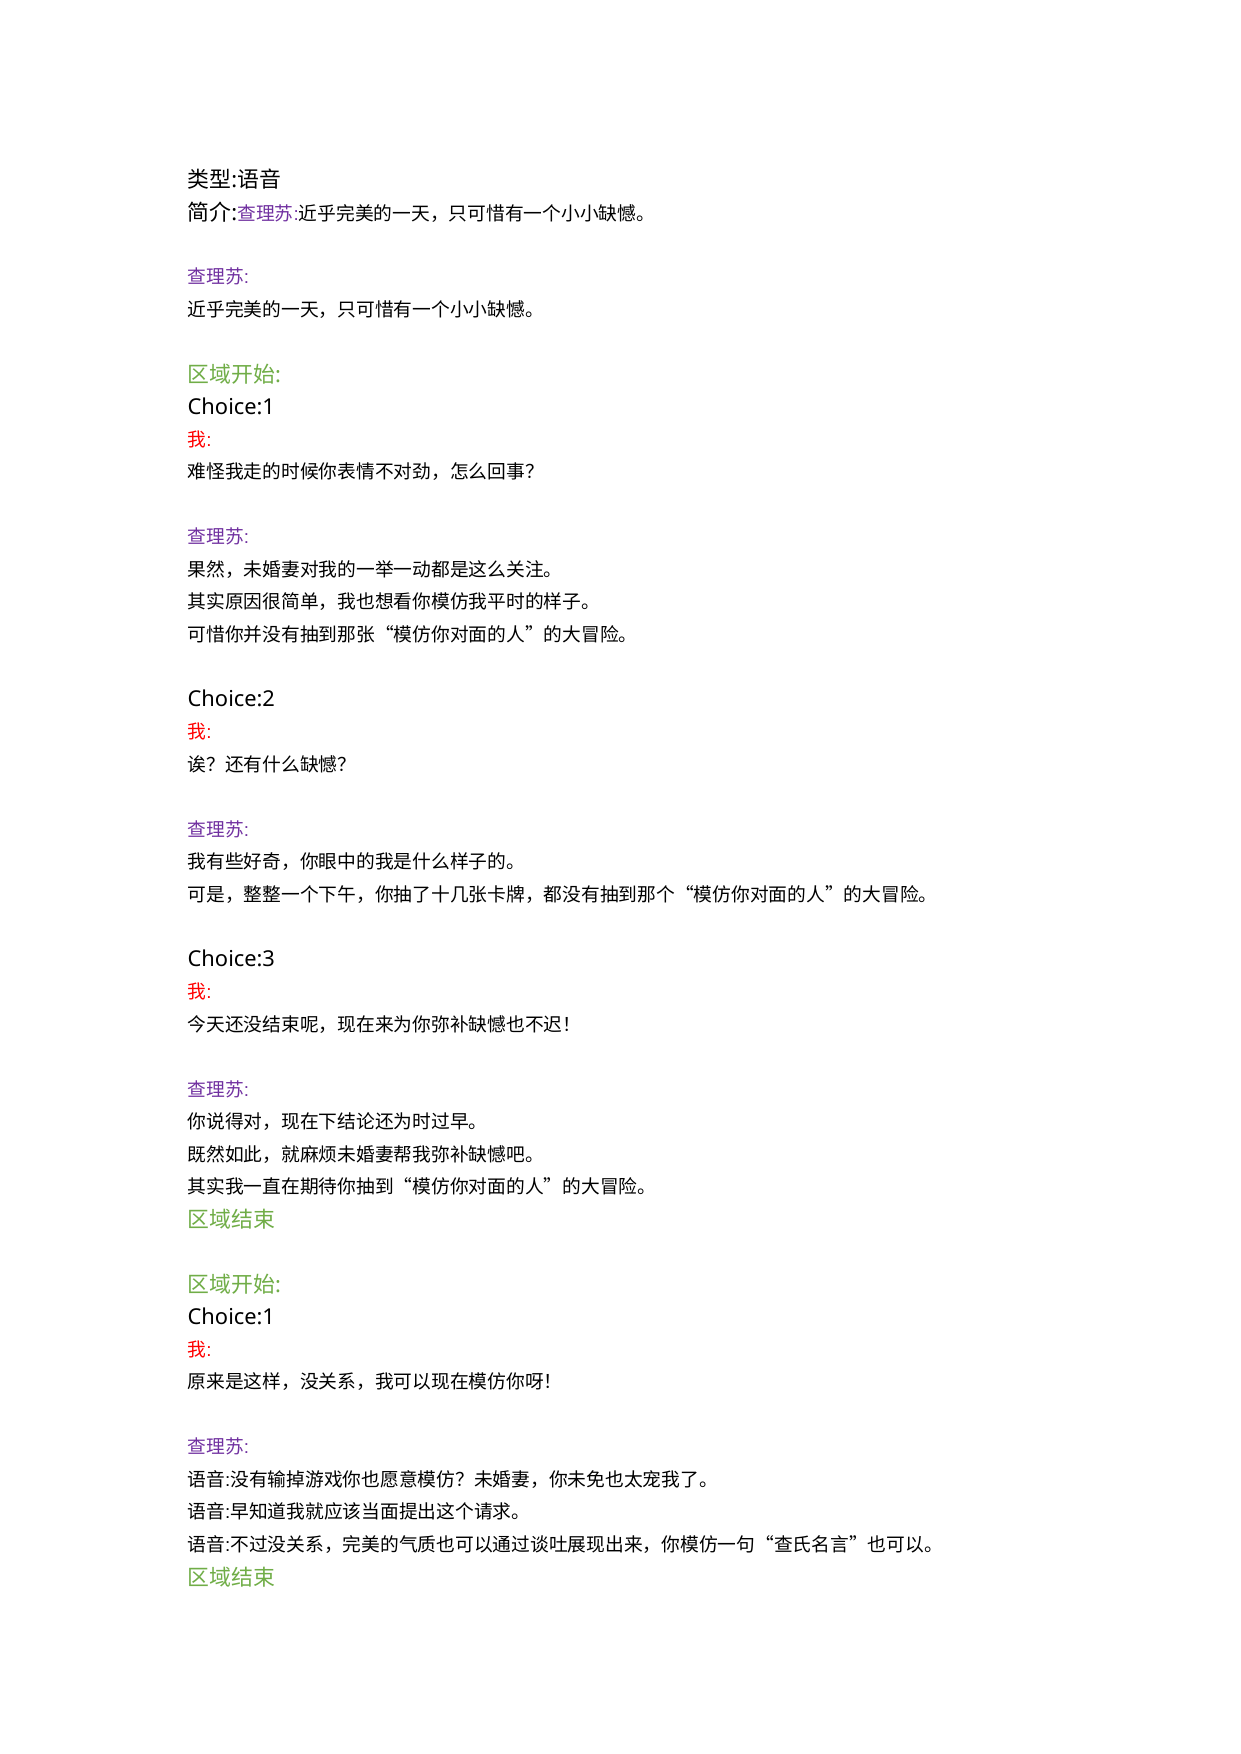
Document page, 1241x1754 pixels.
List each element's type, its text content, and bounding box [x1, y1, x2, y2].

text Choice:3 [187, 942, 1053, 974]
text 原来是这样，没关系，我可以现在模仿你呀！ [187, 1364, 1053, 1397]
text 我: [187, 1332, 1053, 1364]
text 果然，未婚妻对我的一举一动都是这么关注。 [187, 552, 1053, 584]
text Choice:1 [187, 1299, 1053, 1332]
text 诶？还有什么缺憾？ [187, 747, 1053, 779]
text 我: [187, 974, 1053, 1007]
text 类型:语音 [187, 162, 1053, 194]
text 其实原因很简单，我也想看你模仿我平时的样子。 [187, 584, 1053, 617]
text 简介:查理苏:近乎完美的一天，只可惜有一个小小缺憾。 [187, 194, 1053, 227]
text 语音:没有输掉游戏你也愿意模仿？未婚妻，你未免也太宠我了。 [187, 1462, 1053, 1494]
text 语音:不过没关系，完美的气质也可以通过谈吐展现出来，你模仿一句“查氏名言”也可以。 [187, 1527, 1053, 1559]
text 查理苏: [187, 1429, 1053, 1462]
text 我有些好奇，你眼中的我是什么样子的。 [187, 844, 1053, 877]
text 查理苏: [187, 1072, 1053, 1104]
text 难怪我走的时候你表情不对劲，怎么回事？ [187, 454, 1053, 487]
text 今天还没结束呢，现在来为你弥补缺憾也不迟！ [187, 1007, 1053, 1039]
text 区域开始: [187, 357, 1053, 389]
text 其实我一直在期待你抽到“模仿你对面的人”的大冒险。 [187, 1169, 1053, 1202]
text 可是，整整一个下午，你抽了十几张卡牌，都没有抽到那个“模仿你对面的人”的大冒险。 [187, 877, 1053, 909]
text 查理苏: [187, 259, 1053, 292]
text 我: [187, 422, 1053, 454]
text 查理苏: [187, 812, 1053, 844]
text 区域结束 [187, 1559, 1053, 1592]
text 近乎完美的一天，只可惜有一个小小缺憾。 [187, 292, 1053, 324]
text 语音:早知道我就应该当面提出这个请求。 [187, 1494, 1053, 1527]
text 区域开始: [187, 1267, 1053, 1299]
text 我: [187, 714, 1053, 747]
text 可惜你并没有抽到那张“模仿你对面的人”的大冒险。 [187, 617, 1053, 649]
text 查理苏: [187, 519, 1053, 552]
text 区域结束 [187, 1202, 1053, 1234]
text Choice:1 [187, 389, 1053, 422]
text 既然如此，就麻烦未婚妻帮我弥补缺憾吧。 [187, 1137, 1053, 1169]
text 你说得对，现在下结论还为时过早。 [187, 1104, 1053, 1137]
text Choice:2 [187, 682, 1053, 714]
